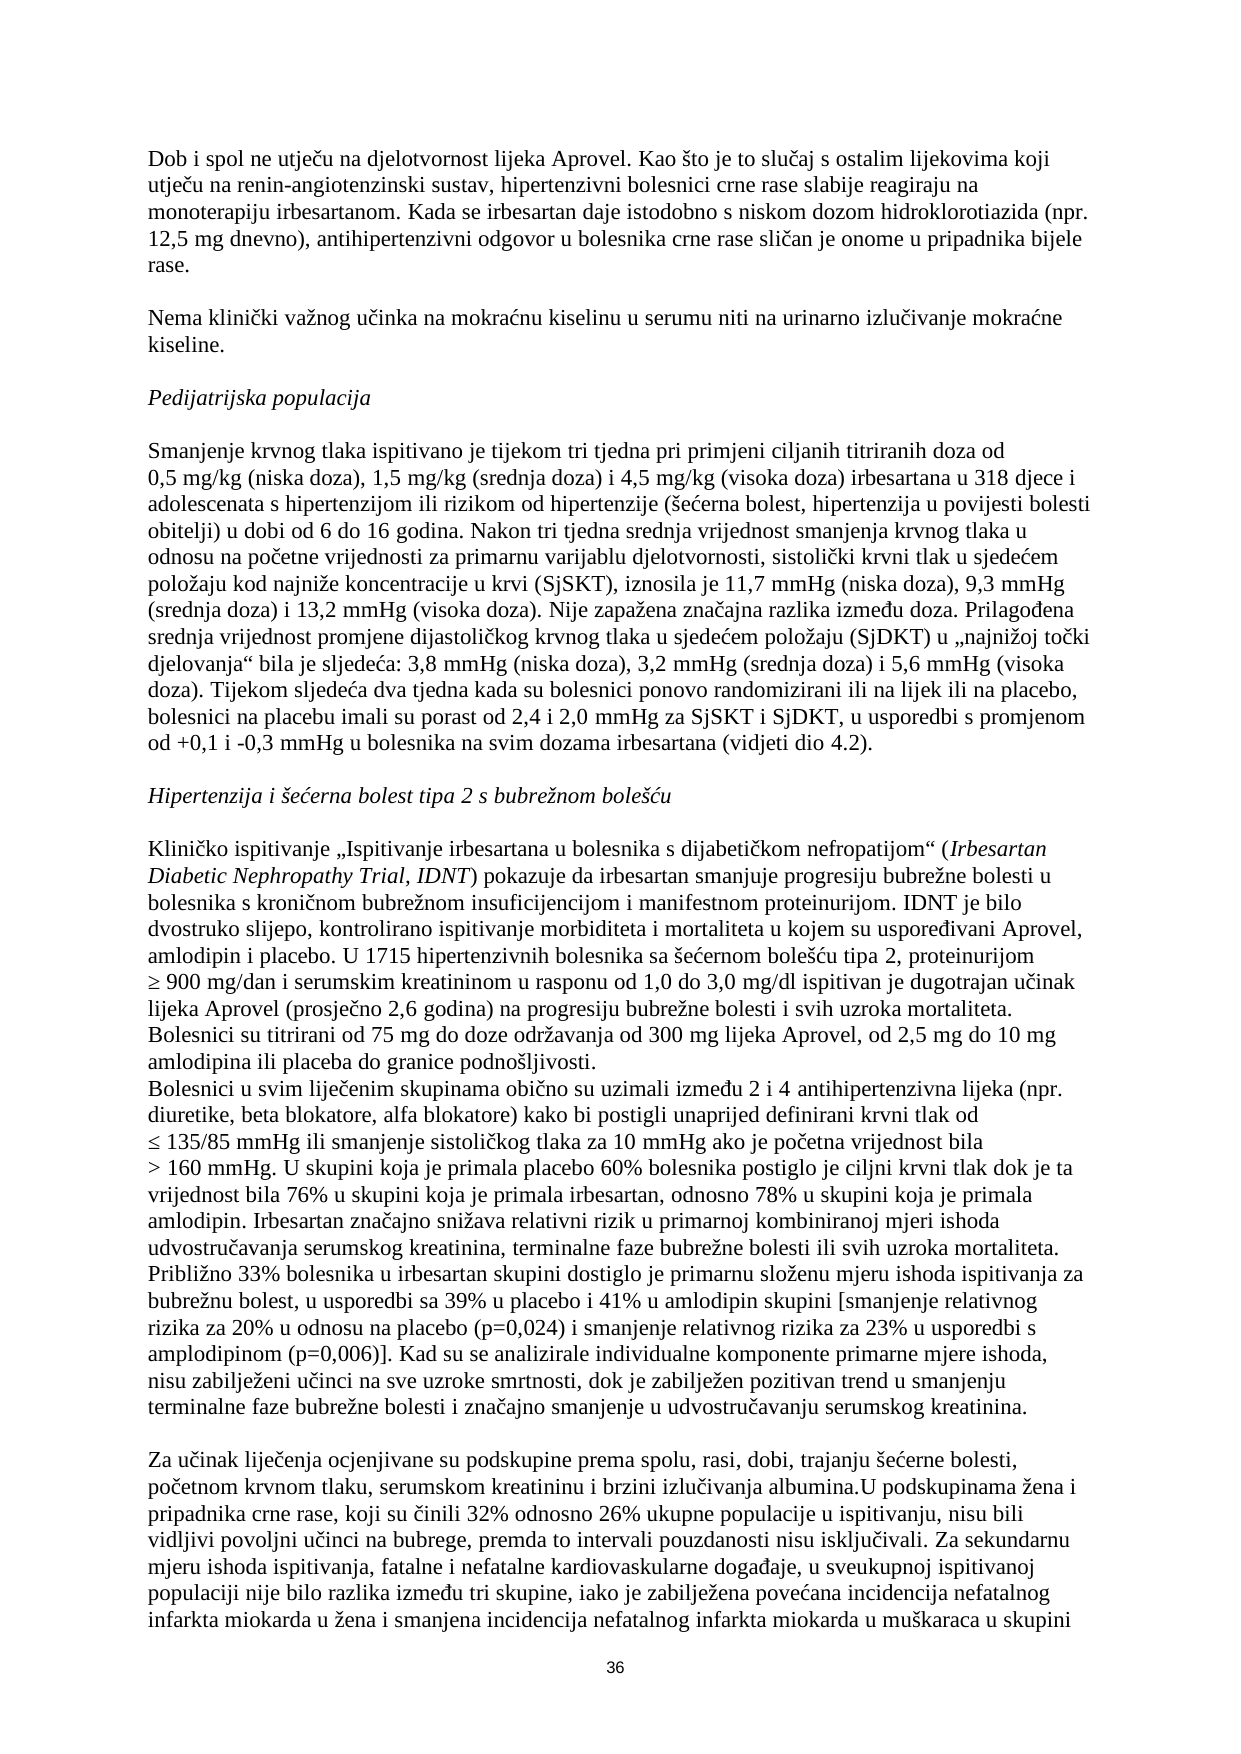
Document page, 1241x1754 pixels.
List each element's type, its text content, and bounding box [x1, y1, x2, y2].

text Hipertenzija i šećerna bolest tipa 2 s bubrežnom bolešću [148, 782, 1092, 809]
text Bolesnici u svim liječenim skupinama obično su uzimali između 2 i 4 antihipertenzivna lijeka (npr. diuretike, beta blokatore, alfa blokatore) kako bi postigli unaprijed definirani krvni tlak od ≤ 135/85 mmHg ili smanjenje sistoličkog tlaka za 10 mmHg ako je početna vrijednost bila > 160 mmHg. U skupini koja je primala placebo 60% bolesnika postiglo je ciljni krvni tlak dok je ta vrijednost bila 76% u skupini koja je primala irbesartan, odnosno 78% u skupini koja je primala amlodipin. Irbesartan značajno snižava relativni rizik u primarnoj kombiniranoj mjeri ishoda udvostručavanja serumskog kreatinina, terminalne faze bubrežne bolesti ili svih uzroka mortaliteta. Približno 33% bolesnika u irbesartan skupini dostiglo je primarnu složenu mjeru ishoda ispitivanja za bubrežnu bolest, u usporedbi sa 39% u placebo i 41% u amlodipin skupini [smanjenje relativnog rizika za 20% u odnosu na placebo (p=0,024) i smanjenje relativnog rizika za 23% u usporedbi s amplodipinom (p=0,006)]. Kad su se analizirale individualne komponente primarne mjere ishoda, nisu zabilježeni učinci na sve uzroke smrtnosti, dok je zabilježen pozitivan trend u smanjenju terminalne faze bubrežne bolesti i značajno smanjenje u udvostručavanju serumskog kreatinina. [148, 1074, 1092, 1420]
text Kliničko ispitivanje „Ispitivanje irbesartana u bolesnika s dijabetičkom nefropatijom“ (Irbesartan Diabetic Nephropathy Trial, IDNT) pokazuje da irbesartan smanjuje progresiju bubrežne bolesti u bolesnika s kroničnom bubrežnom insuficijencijom i manifestnom proteinurijom. IDNT je bilo dvostruko slijepo, kontrolirano ispitivanje morbiditeta i mortaliteta u kojem su uspoređivani Aprovel, amlodipin i placebo. U 1715 hipertenzivnih bolesnika sa šećernom bolešću tipa 2, proteinurijom ≥ 900 mg/dan i serumskim kreatininom u rasponu od 1,0 do 3,0 mg/dl ispitivan je dugotrajan učinak lijeka Aprovel (prosječno 2,6 godina) na progresiju bubrežne bolesti i svih uzroka mortaliteta. Bolesnici su titrirani od 75 mg do doze održavanja od 300 mg lijeka Aprovel, od 2,5 mg do 10 mg amlodipina ili placeba do granice podnošljivosti. [148, 835, 1092, 1074]
text Smanjenje krvnog tlaka ispitivano je tijekom tri tjedna pri primjeni ciljanih titriranih doza od 0,5 mg/kg (niska doza), 1,5 mg/kg (srednja doza) i 4,5 mg/kg (visoka doza) irbesartana u 318 djece i adolescenata s hipertenzijom ili rizikom od hipertenzije (šećerna bolest, hipertenzija u povijesti bolesti obitelji) u dobi od 6 do 16 godina. Nakon tri tjedna srednja vrijednost smanjenja krvnog tlaka u odnosu na početne vrijednosti za primarnu varijablu djelotvornosti, sistolički krvni tlak u sjedećem položaju kod najniže koncentracije u krvi (SjSKT), iznosila je 11,7 mmHg (niska doza), 9,3 mmHg (srednja doza) i 13,2 mmHg (visoka doza). Nije zapažena značajna razlika između doza. Prilagođena srednja vrijednost promjene dijastoličkog krvnog tlaka u sjedećem položaju (SjDKT) u „najnižoj točki djelovanja“ bila je sljedeća: 3,8 mmHg (niska doza), 3,2 mmHg (srednja doza) i 5,6 mmHg (visoka doza). Tijekom sljedeća dva tjedna kada su bolesnici ponovo randomizirani ili na lijek ili na placebo, bolesnici na placebu imali su porast od 2,4 i 2,0 mmHg za SjSKT i SjDKT, u usporedbi s promjenom od +0,1 i -0,3 mmHg u bolesnika na svim dozama irbesartana (vidjeti dio 4.2). [148, 437, 1092, 756]
text Pedijatrijska populacija [148, 384, 1092, 410]
text Nema klinički važnog učinka na mokraćnu kiselinu u serumu niti na urinarno izlučivanje mokraćne kiseline. [148, 304, 1092, 357]
text Dob i spol ne utječu na djelotvornost lijeka Aprovel. Kao što je to slučaj s ostalim lijekovima koji utječu na renin-angiotenzinski sustav, hipertenzivni bolesnici crne rase slabije reagiraju na monoterapiju irbesartanom. Kada se irbesartan daje istodobno s niskom dozom hidroklorotiazida (npr. 12,5 mg dnevno), antihipertenzivni odgovor u bolesnika crne rase sličan je onome u pripadnika bijele rase. [148, 145, 1092, 277]
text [148, 1446, 1092, 1632]
